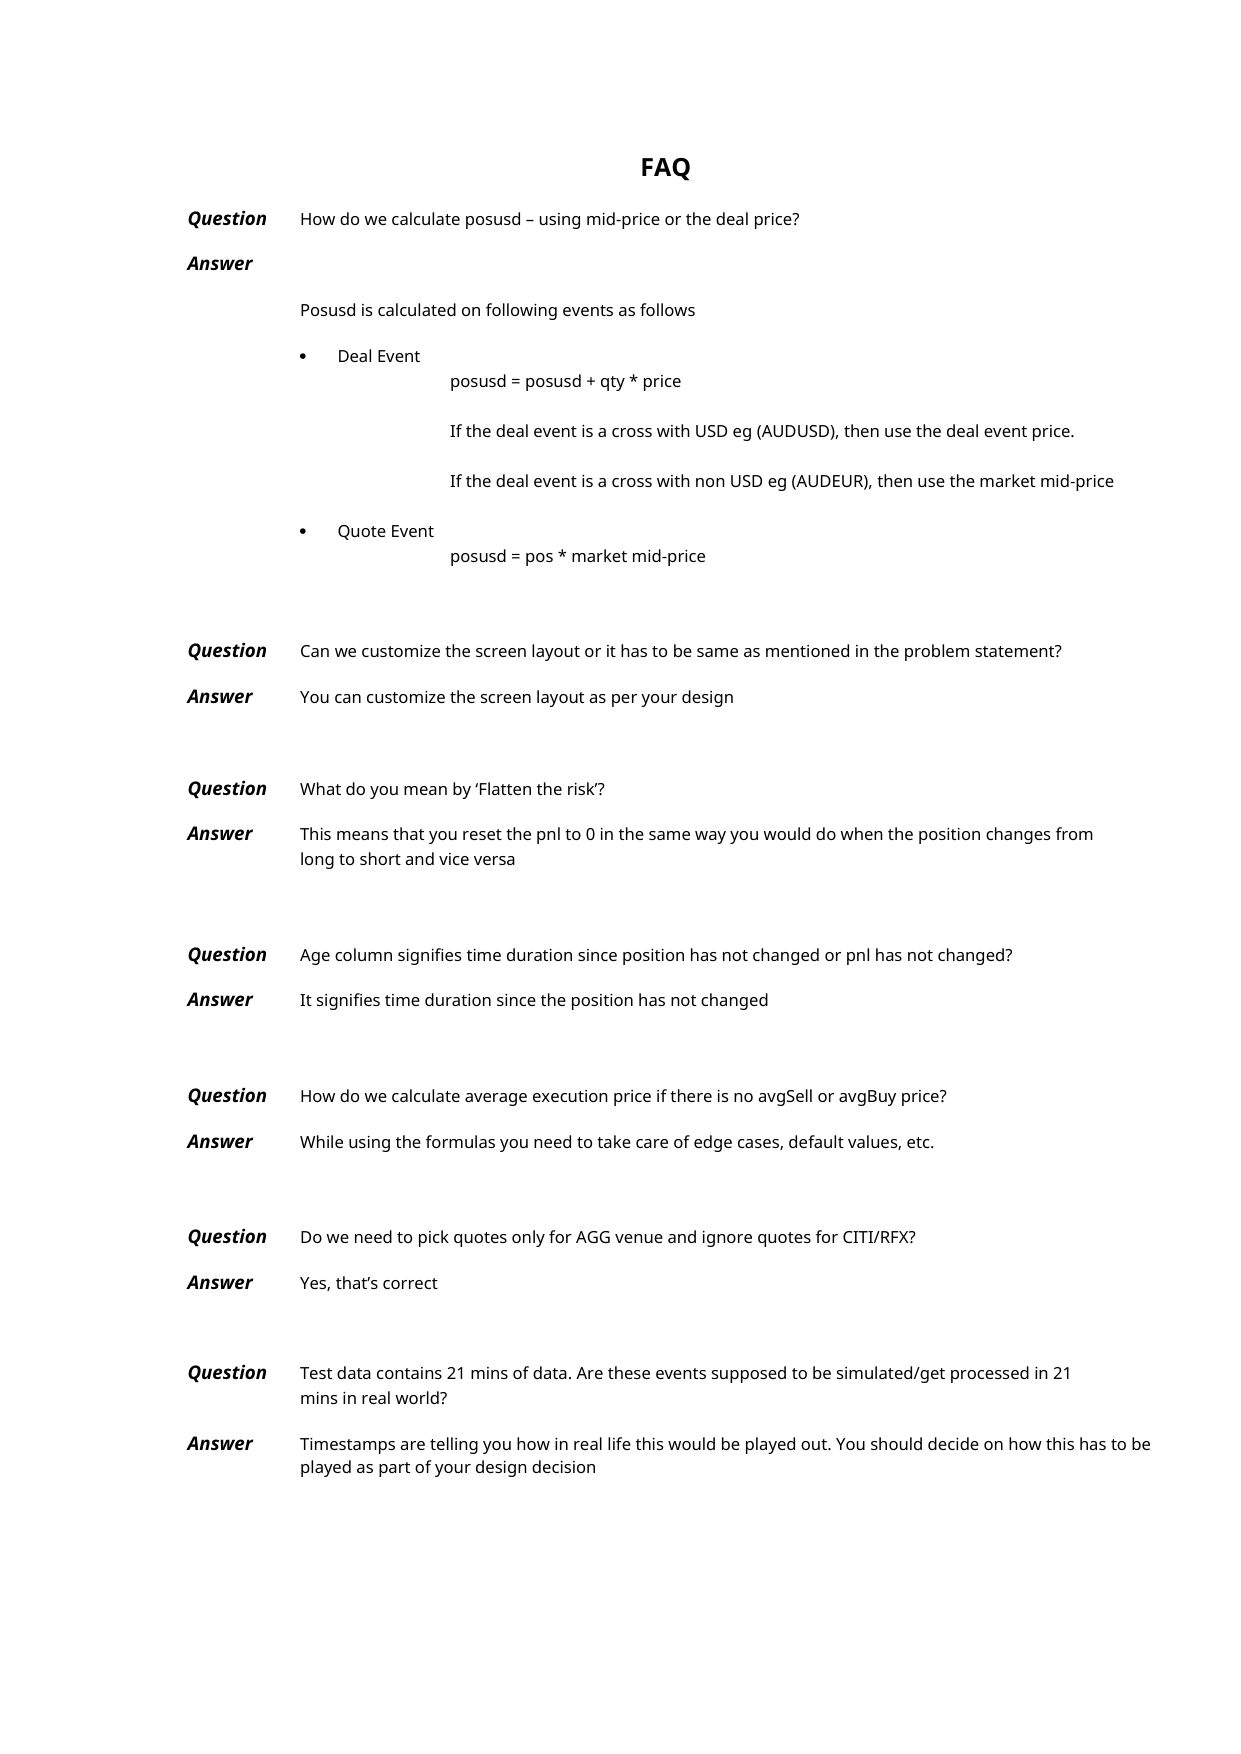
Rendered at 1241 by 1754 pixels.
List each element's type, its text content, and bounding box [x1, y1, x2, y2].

text Posusd is calculated on following events as follows [262, 297, 1181, 322]
text Question Age column signifies time duration since position has not changed or pnl has not changed? [187, 941, 1181, 966]
list If the deal event is a cross with non USD eg (AUDEUR), then use the market mid-price [450, 467, 1181, 492]
text Question What do you mean by ‘Flatten the risk’? [187, 775, 1181, 800]
list Quote Event [300, 517, 1181, 542]
text Answer Yes, that’s correct [187, 1270, 1181, 1295]
list posusd = pos * market mid-price [450, 542, 1181, 567]
list posusd = posusd + qty * price [450, 367, 1181, 392]
text FAQ [150, 150, 1181, 184]
text Question Can we customize the screen layout or it has to be same as mentioned in the problem statement? [187, 637, 1181, 662]
text Question How do we calculate posusd – using mid-price or the deal price? [187, 205, 1181, 230]
list If the deal event is a cross with USD eg (AUDUSD), then use the deal event price. [450, 417, 1181, 442]
text Answer It signifies time duration since the position has not changed [187, 987, 1181, 1012]
text Answer You can customize the screen layout as per your design [187, 683, 1181, 708]
list Deal Event [300, 342, 1181, 367]
text Question Do we need to pick quotes only for AGG venue and ignore quotes for CITI/RFX? [187, 1224, 1181, 1249]
text Answer While using the formulas you need to take care of edge cases, default values, etc. [187, 1128, 1181, 1154]
text Answer [187, 251, 1181, 276]
text Answer Timestamps are telling you how in real life this would be played out. You should decide on how this has to be played as part of your design decision [187, 1430, 1181, 1479]
text Question Test data contains 21 mins of data. Are these events supposed to be simulated/get processed in 21 mins in real world? [187, 1359, 1181, 1409]
text Answer This means that you reset the pnl to 0 in the same way you would do when the position changes from long to short and vice versa [187, 821, 1181, 871]
text Question How do we calculate average execution price if there is no avgSell or avgBuy price? [187, 1082, 1181, 1107]
